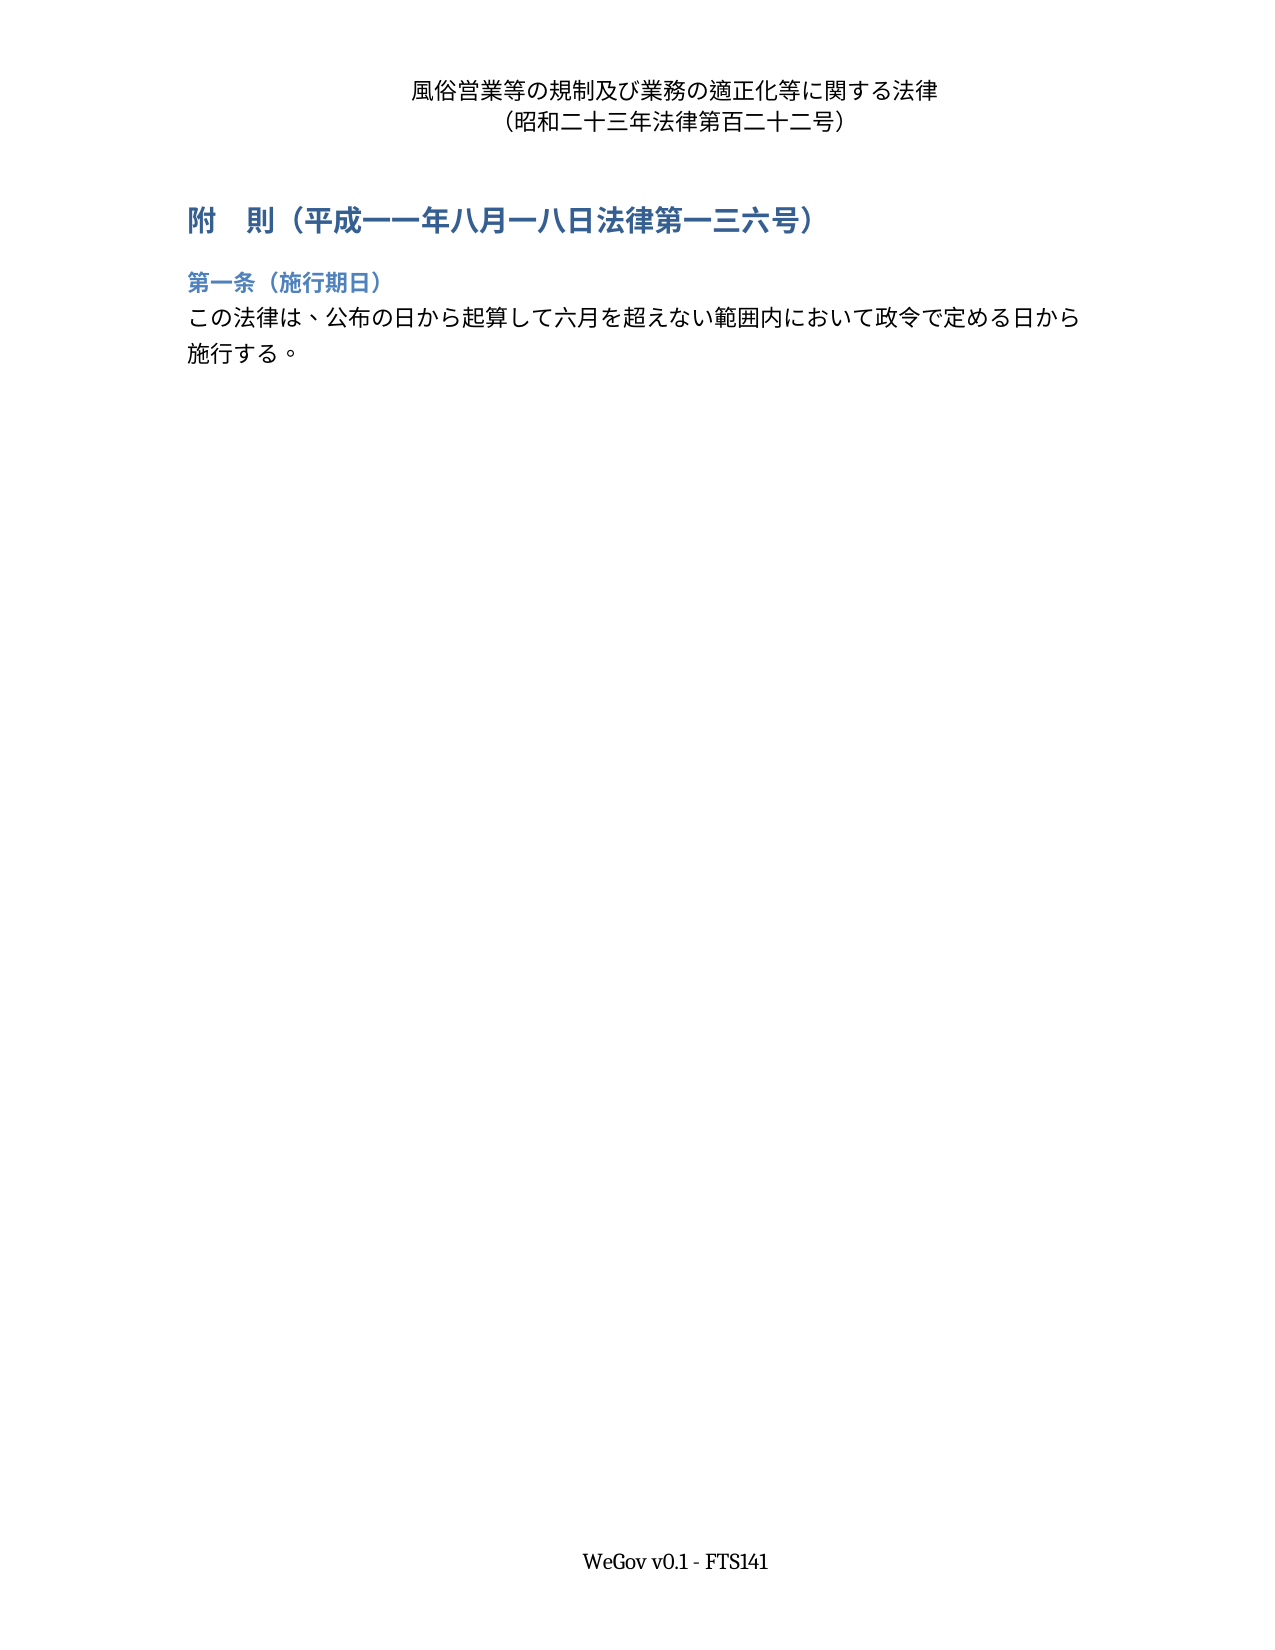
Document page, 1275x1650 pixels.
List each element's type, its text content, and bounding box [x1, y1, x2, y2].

text この法律は、公布の日から起算して六月を超えない範囲内において政令で定める日から施行する。 [187, 302, 1087, 369]
subtitle 第一条（施行期日） [187, 266, 1087, 298]
subtitle 附 則（平成一一年八月一八日法律第一三六号） [187, 200, 1087, 240]
